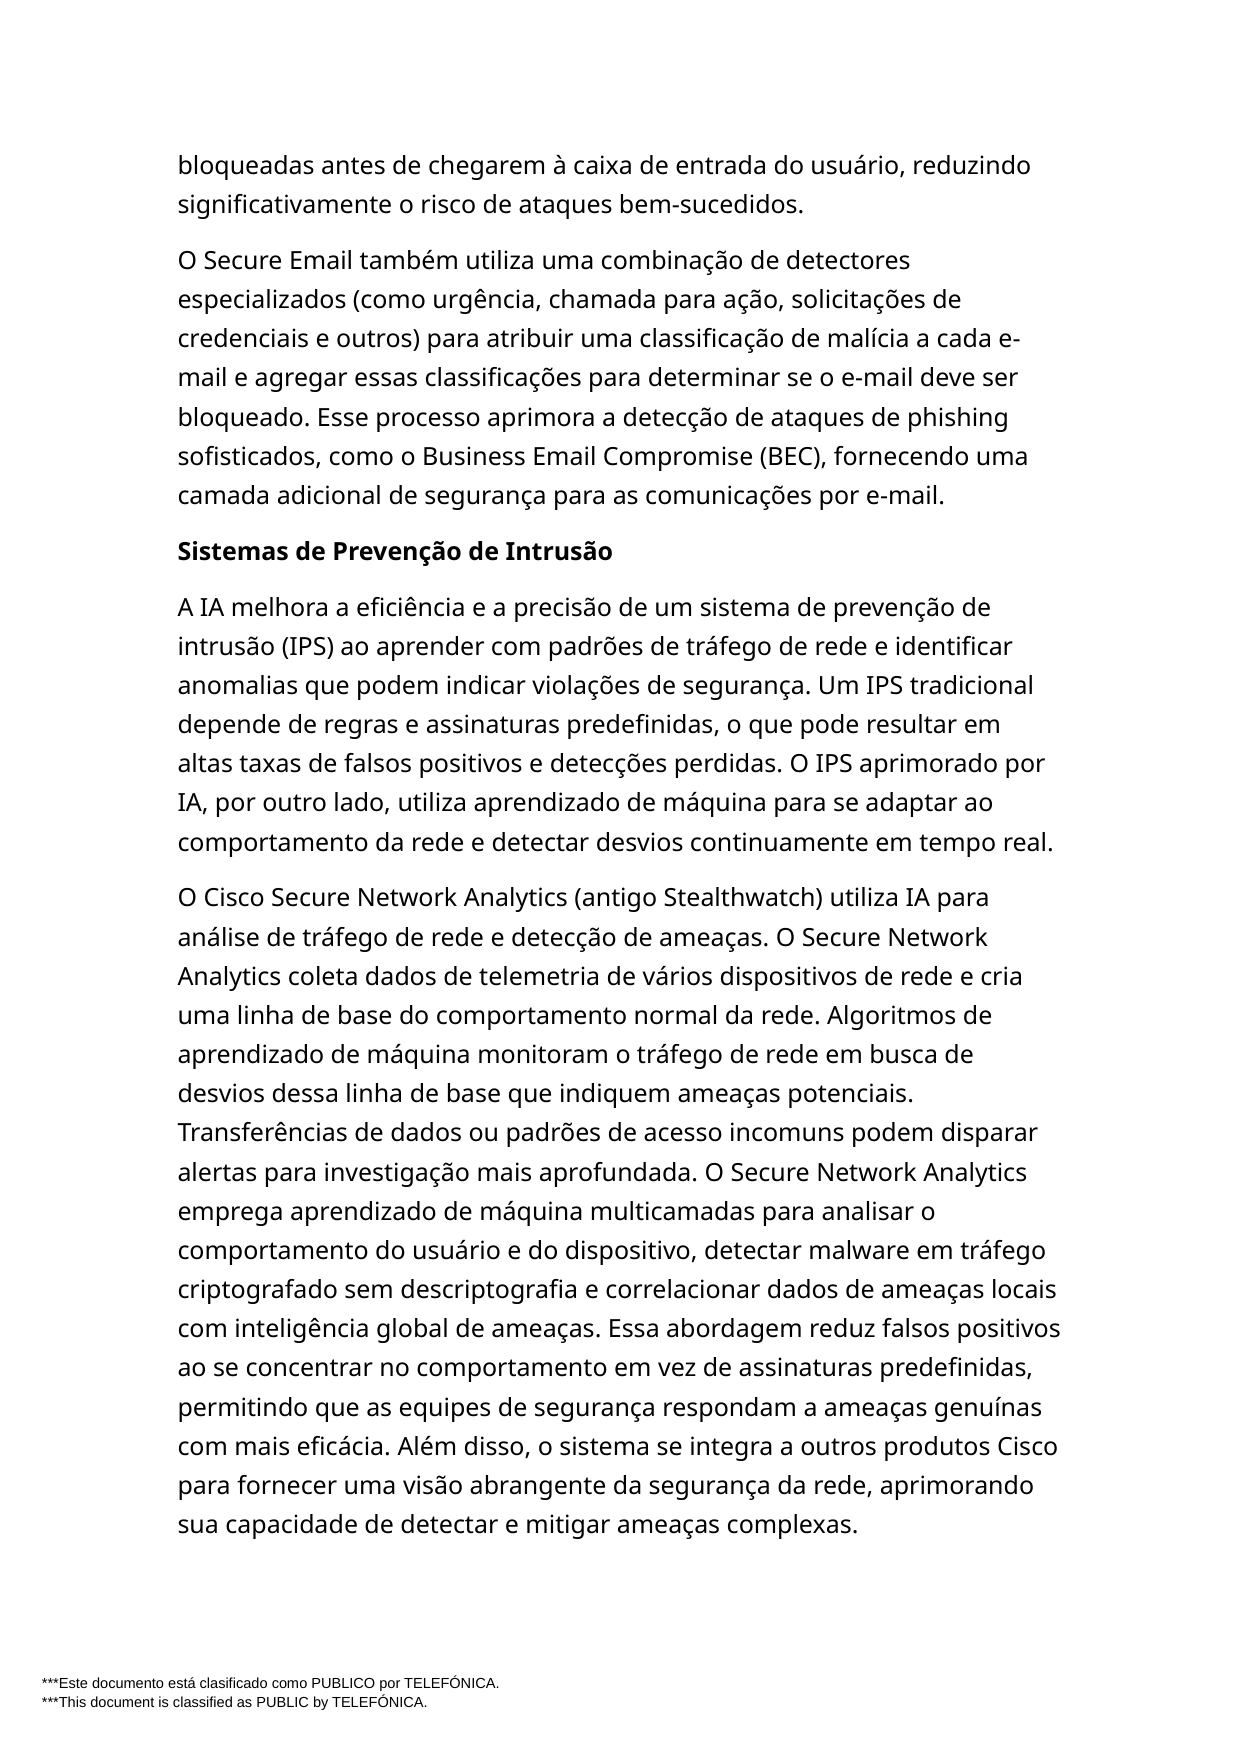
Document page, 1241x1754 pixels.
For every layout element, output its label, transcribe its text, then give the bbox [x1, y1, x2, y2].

text O Secure Email também utiliza uma combinação de detectores especializados (como urgência, chamada para ação, solicitações de credenciais e outros) para atribuir uma classificação de malícia a cada e-mail e agregar essas classificações para determinar se o e-mail deve ser bloqueado. Esse processo aprimora a detecção de ataques de phishing sofisticados, como o Business Email Compromise (BEC), fornecendo uma camada adicional de segurança para as comunicações por e-mail. [177, 243, 1063, 512]
text Sistemas de Prevenção de Intrusão [177, 533, 1063, 567]
text O Cisco Secure Network Analytics (antigo Stealthwatch) utiliza IA para análise de tráfego de rede e detecção de ameaças. O Secure Network Analytics coleta dados de telemetria de vários dispositivos de rede e cria uma linha de base do comportamento normal da rede. Algoritmos de aprendizado de máquina monitoram o tráfego de rede em busca de desvios dessa linha de base que indiquem ameaças potenciais. Transferências de dados ou padrões de acesso incomuns podem disparar alertas para investigação mais aprofundada. O Secure Network Analytics emprega aprendizado de máquina multicamadas para analisar o comportamento do usuário e do dispositivo, detectar malware em tráfego criptografado sem descriptografia e correlacionar dados de ameaças locais com inteligência global de ameaças. Essa abordagem reduz falsos positivos ao se concentrar no comportamento em vez de assinaturas predefinidas, permitindo que as equipes de segurança respondam a ameaças genuínas com mais eficácia. Além disso, o sistema se integra a outros produtos Cisco para fornecer uma visão abrangente da segurança da rede, aprimorando sua capacidade de detectar e mitigar ameaças complexas. [177, 880, 1063, 1541]
text A IA melhora a eficiência e a precisão de um sistema de prevenção de intrusão (IPS) ao aprender com padrões de tráfego de rede e identificar anomalias que podem indicar violações de segurança. Um IPS tradicional depende de regras e assinaturas predefinidas, o que pode resultar em altas taxas de falsos positivos e detecções perdidas. O IPS aprimorado por IA, por outro lado, utiliza aprendizado de máquina para se adaptar ao comportamento da rede e detectar desvios continuamente em tempo real. [177, 589, 1063, 858]
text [177, 148, 1063, 221]
